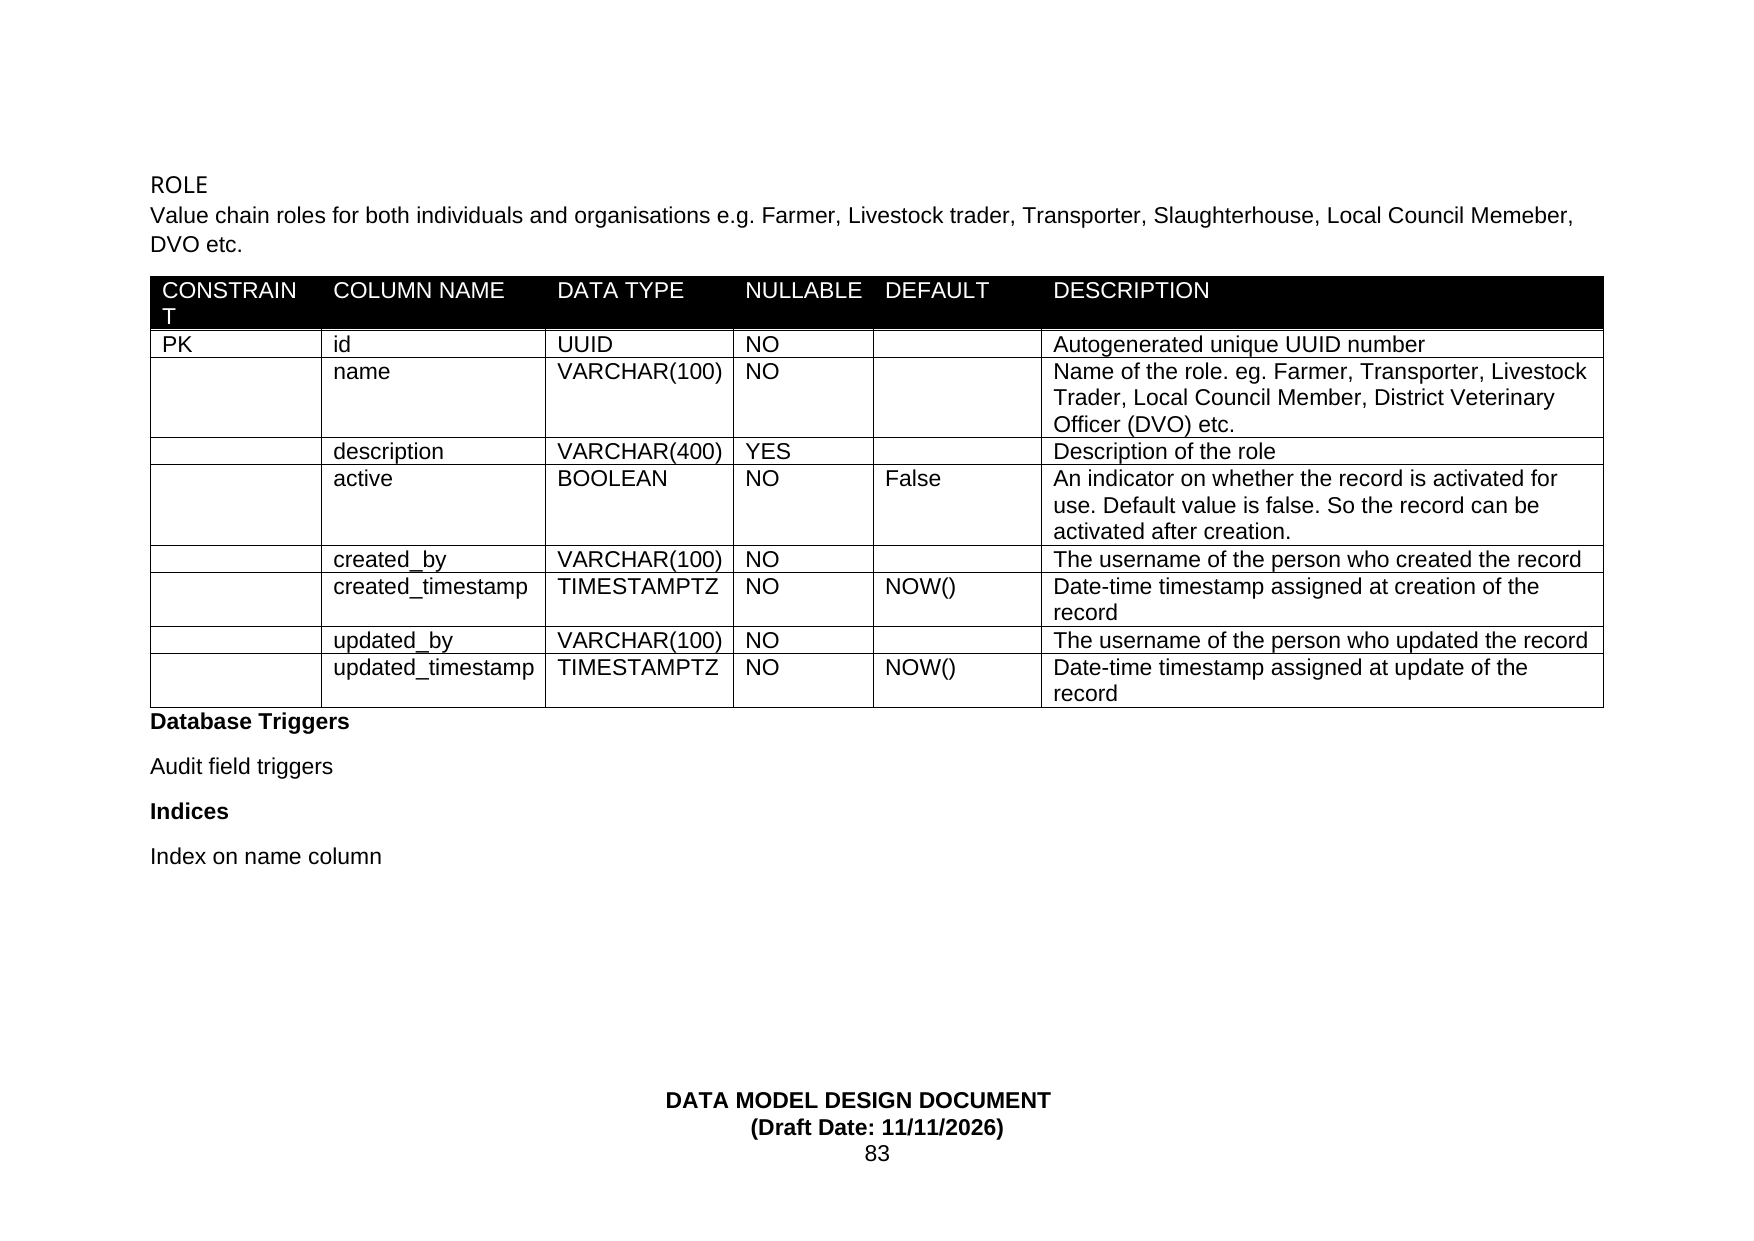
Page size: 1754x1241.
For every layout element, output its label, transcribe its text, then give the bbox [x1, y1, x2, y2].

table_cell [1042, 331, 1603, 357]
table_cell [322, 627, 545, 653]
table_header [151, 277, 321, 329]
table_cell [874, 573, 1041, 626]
text Index on name column [150, 843, 1604, 869]
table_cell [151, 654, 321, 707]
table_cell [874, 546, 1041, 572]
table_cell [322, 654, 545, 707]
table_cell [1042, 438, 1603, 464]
text Indices [150, 798, 1604, 824]
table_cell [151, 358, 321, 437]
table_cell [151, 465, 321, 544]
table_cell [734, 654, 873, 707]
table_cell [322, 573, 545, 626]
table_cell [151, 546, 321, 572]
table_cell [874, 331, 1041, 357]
text Value chain roles for both individuals and organisations e.g. Farmer, Livestock trader, Transporter, Slaughterhouse, Local Council Memeber, DVO etc. [150, 202, 1604, 257]
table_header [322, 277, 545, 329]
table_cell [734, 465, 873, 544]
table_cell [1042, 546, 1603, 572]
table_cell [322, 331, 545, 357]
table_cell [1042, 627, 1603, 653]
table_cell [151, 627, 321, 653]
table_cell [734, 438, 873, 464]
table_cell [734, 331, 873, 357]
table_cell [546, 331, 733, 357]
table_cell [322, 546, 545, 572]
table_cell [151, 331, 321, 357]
subtitle role [150, 162, 1604, 202]
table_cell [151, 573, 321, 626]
text Audit field triggers [150, 753, 1604, 779]
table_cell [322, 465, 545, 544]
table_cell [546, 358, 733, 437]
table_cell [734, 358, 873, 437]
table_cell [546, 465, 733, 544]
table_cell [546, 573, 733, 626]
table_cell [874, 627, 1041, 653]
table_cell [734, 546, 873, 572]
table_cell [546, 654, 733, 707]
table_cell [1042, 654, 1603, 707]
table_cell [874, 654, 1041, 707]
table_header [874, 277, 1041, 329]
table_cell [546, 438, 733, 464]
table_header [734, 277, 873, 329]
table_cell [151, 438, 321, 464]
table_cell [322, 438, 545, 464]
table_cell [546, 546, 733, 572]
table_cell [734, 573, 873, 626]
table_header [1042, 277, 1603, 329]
text Database Triggers [150, 708, 1604, 734]
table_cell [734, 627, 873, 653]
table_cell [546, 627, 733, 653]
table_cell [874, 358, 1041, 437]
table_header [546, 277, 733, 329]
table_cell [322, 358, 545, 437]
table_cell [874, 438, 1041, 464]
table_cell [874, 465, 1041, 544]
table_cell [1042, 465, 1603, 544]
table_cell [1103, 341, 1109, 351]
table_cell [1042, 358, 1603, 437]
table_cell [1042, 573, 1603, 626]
